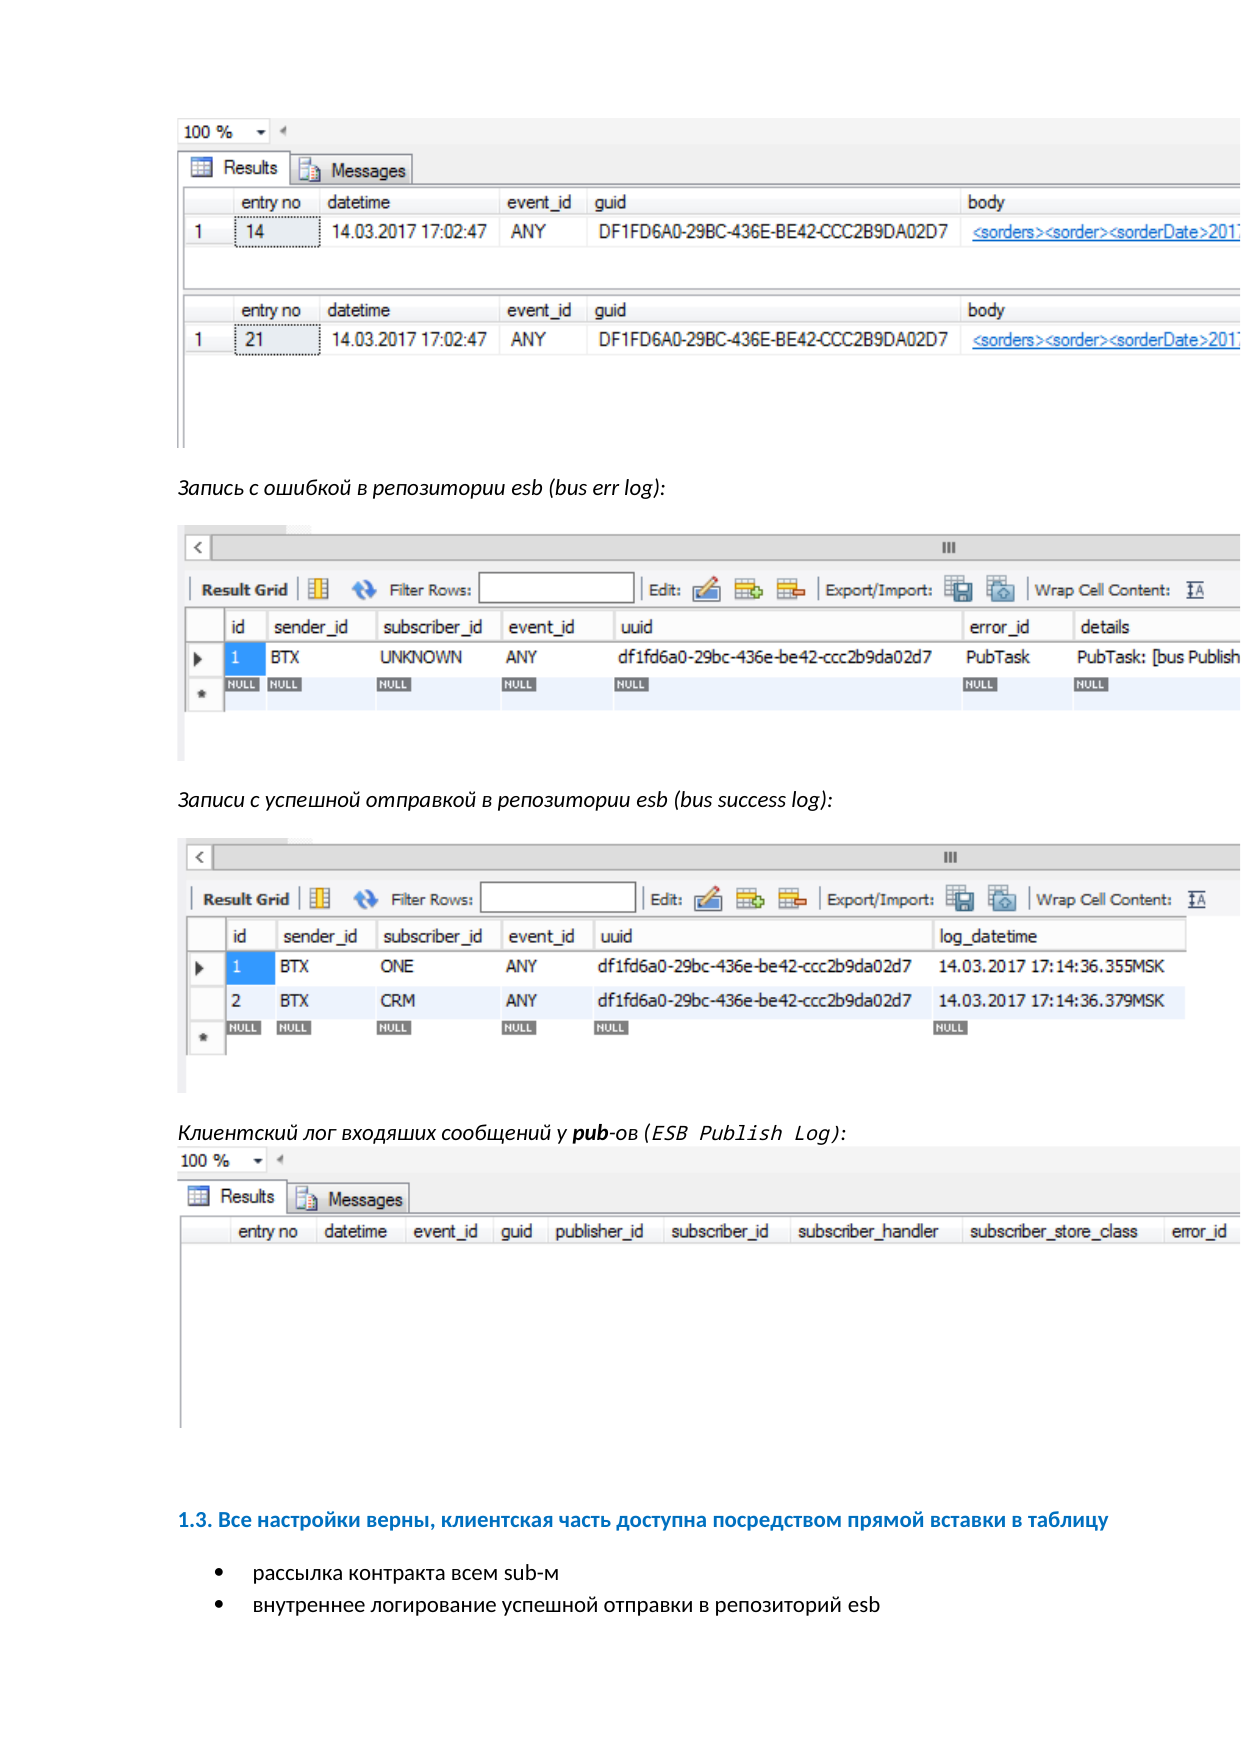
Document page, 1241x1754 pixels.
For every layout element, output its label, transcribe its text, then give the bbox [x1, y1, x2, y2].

picture [177, 525, 1241, 761]
text Запись с ошибкой в репозитории esb (bus err log): [177, 473, 1152, 501]
list рассылка контракта всем sub-м [215, 1558, 1152, 1586]
text Записи с успешной отправкой в репозитории esb (bus success log): [177, 785, 1152, 813]
list внутреннее логирование успешной отправки в репозиторий esb [215, 1591, 1152, 1618]
text Клиентский лог входяших сообщений у pub-ов (ESB Publish Log): [177, 1118, 1152, 1146]
text 1.3. Все настройки верны, клиентская часть доступна посредством прямой вставки в таблицу [177, 1505, 1152, 1533]
picture [177, 118, 1241, 448]
picture [177, 838, 1241, 1093]
picture [177, 1146, 1241, 1428]
